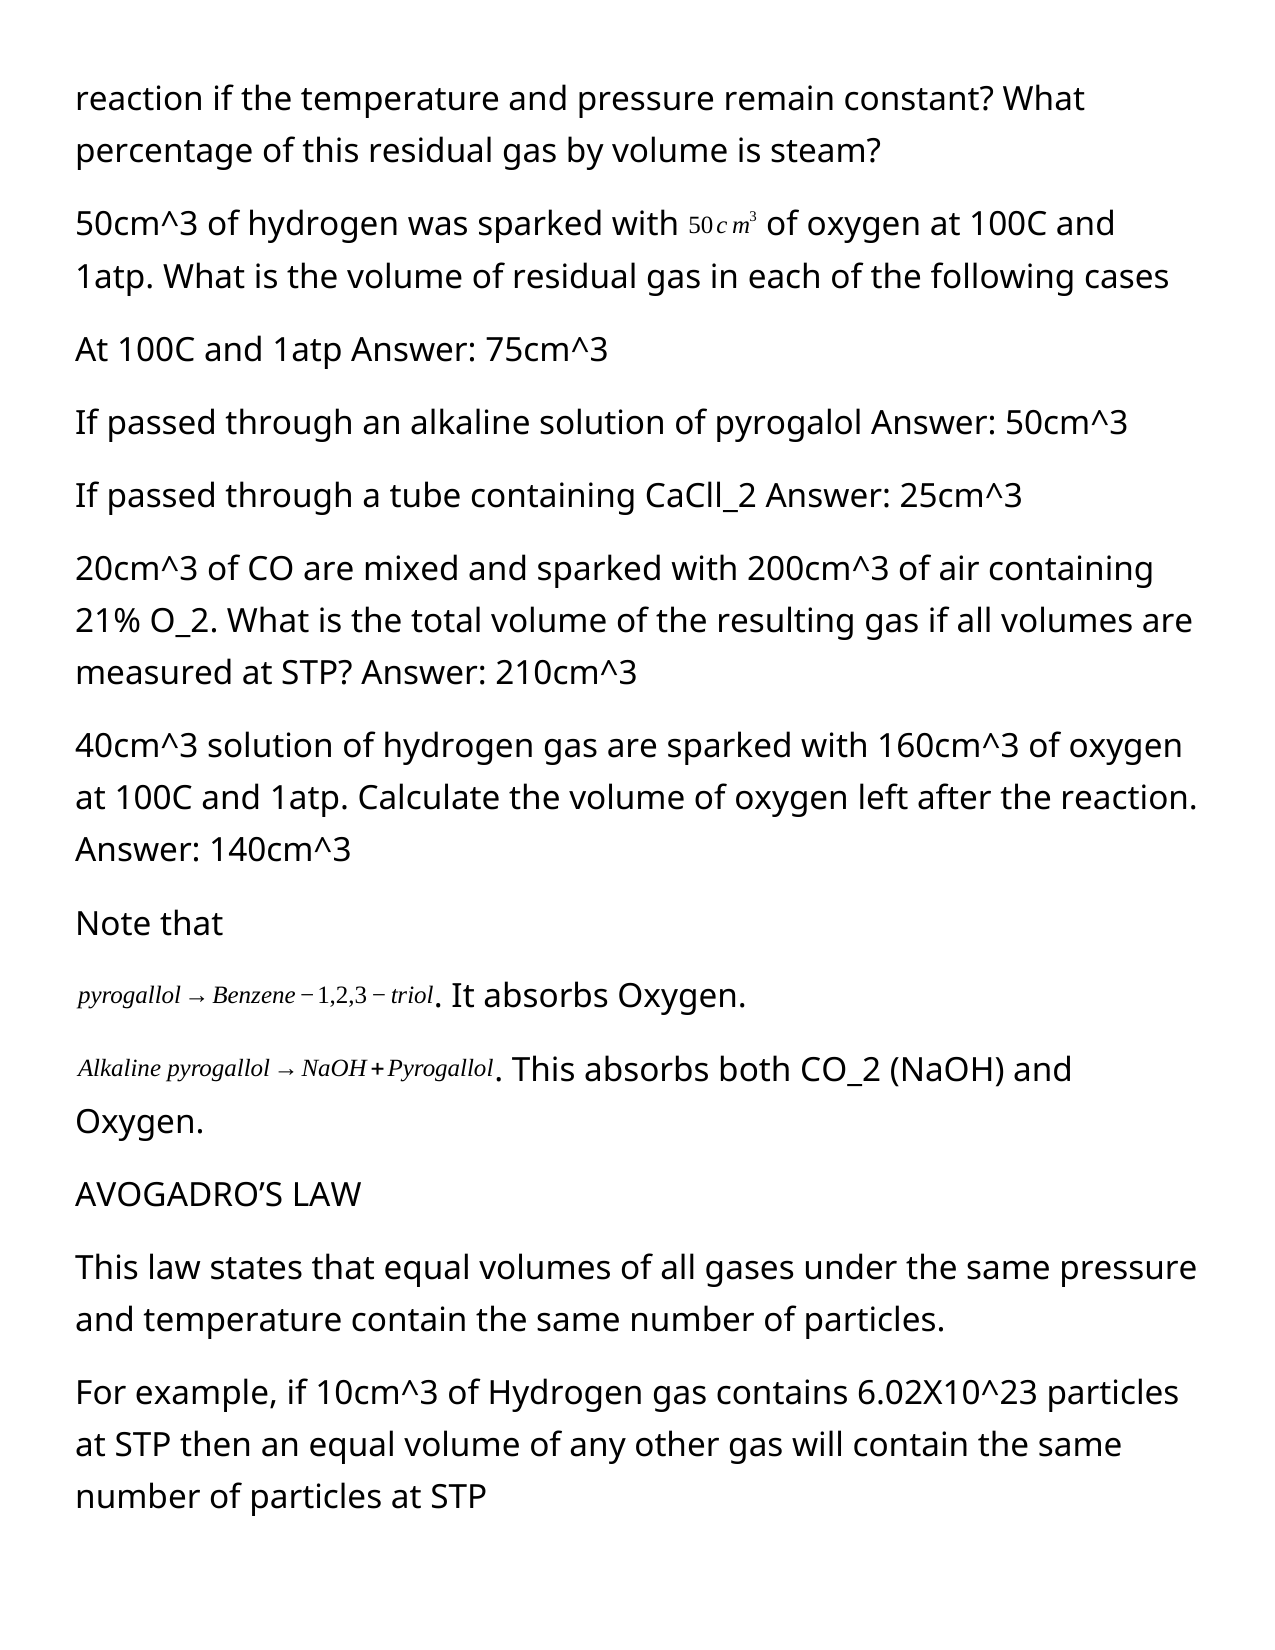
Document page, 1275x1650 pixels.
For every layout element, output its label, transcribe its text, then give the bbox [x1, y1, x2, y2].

text If passed through an alkaline solution of pyrogalol Answer: 50cm^3 [75, 398, 1200, 444]
text If passed through a tube containing CaCll_2 Answer: 25cm^3 [75, 471, 1200, 517]
text This law states that equal volumes of all gases under the same pressure and temperature contain the same number of particles. [75, 1243, 1200, 1341]
text At 100C and 1atp Answer: 75cm^3 [75, 325, 1200, 371]
text Note that [75, 899, 1200, 945]
text 50cm^3 of hydrogen was sparked with of oxygen at 100C and 1atp. What is the volume of residual gas in each of the following cases [75, 200, 1200, 298]
text For example, if 10cm^3 of Hydrogen gas contains 6.02X10^23 particles at STP then an equal volume of any other gas will contain the same number of particles at STP [75, 1369, 1200, 1518]
text . This absorbs both CO_2 (NaOH) and Oxygen. [75, 1045, 1200, 1143]
text . It absorbs Oxygen. [75, 972, 1200, 1018]
text 20cm^3 of CO are mixed and sparked with 200cm^3 of air containing 21% O_2. What is the total volume of the resulting gas if all volumes are measured at STP? Answer: 210cm^3 [75, 544, 1200, 694]
text 40cm^3 solution of hydrogen gas are sparked with 160cm^3 of oxygen at 100C and 1atp. Calculate the volume of oxygen left after the reaction. Answer: 140cm^3 [75, 722, 1200, 872]
text AVOGADRO’S LAW [75, 1171, 1200, 1216]
